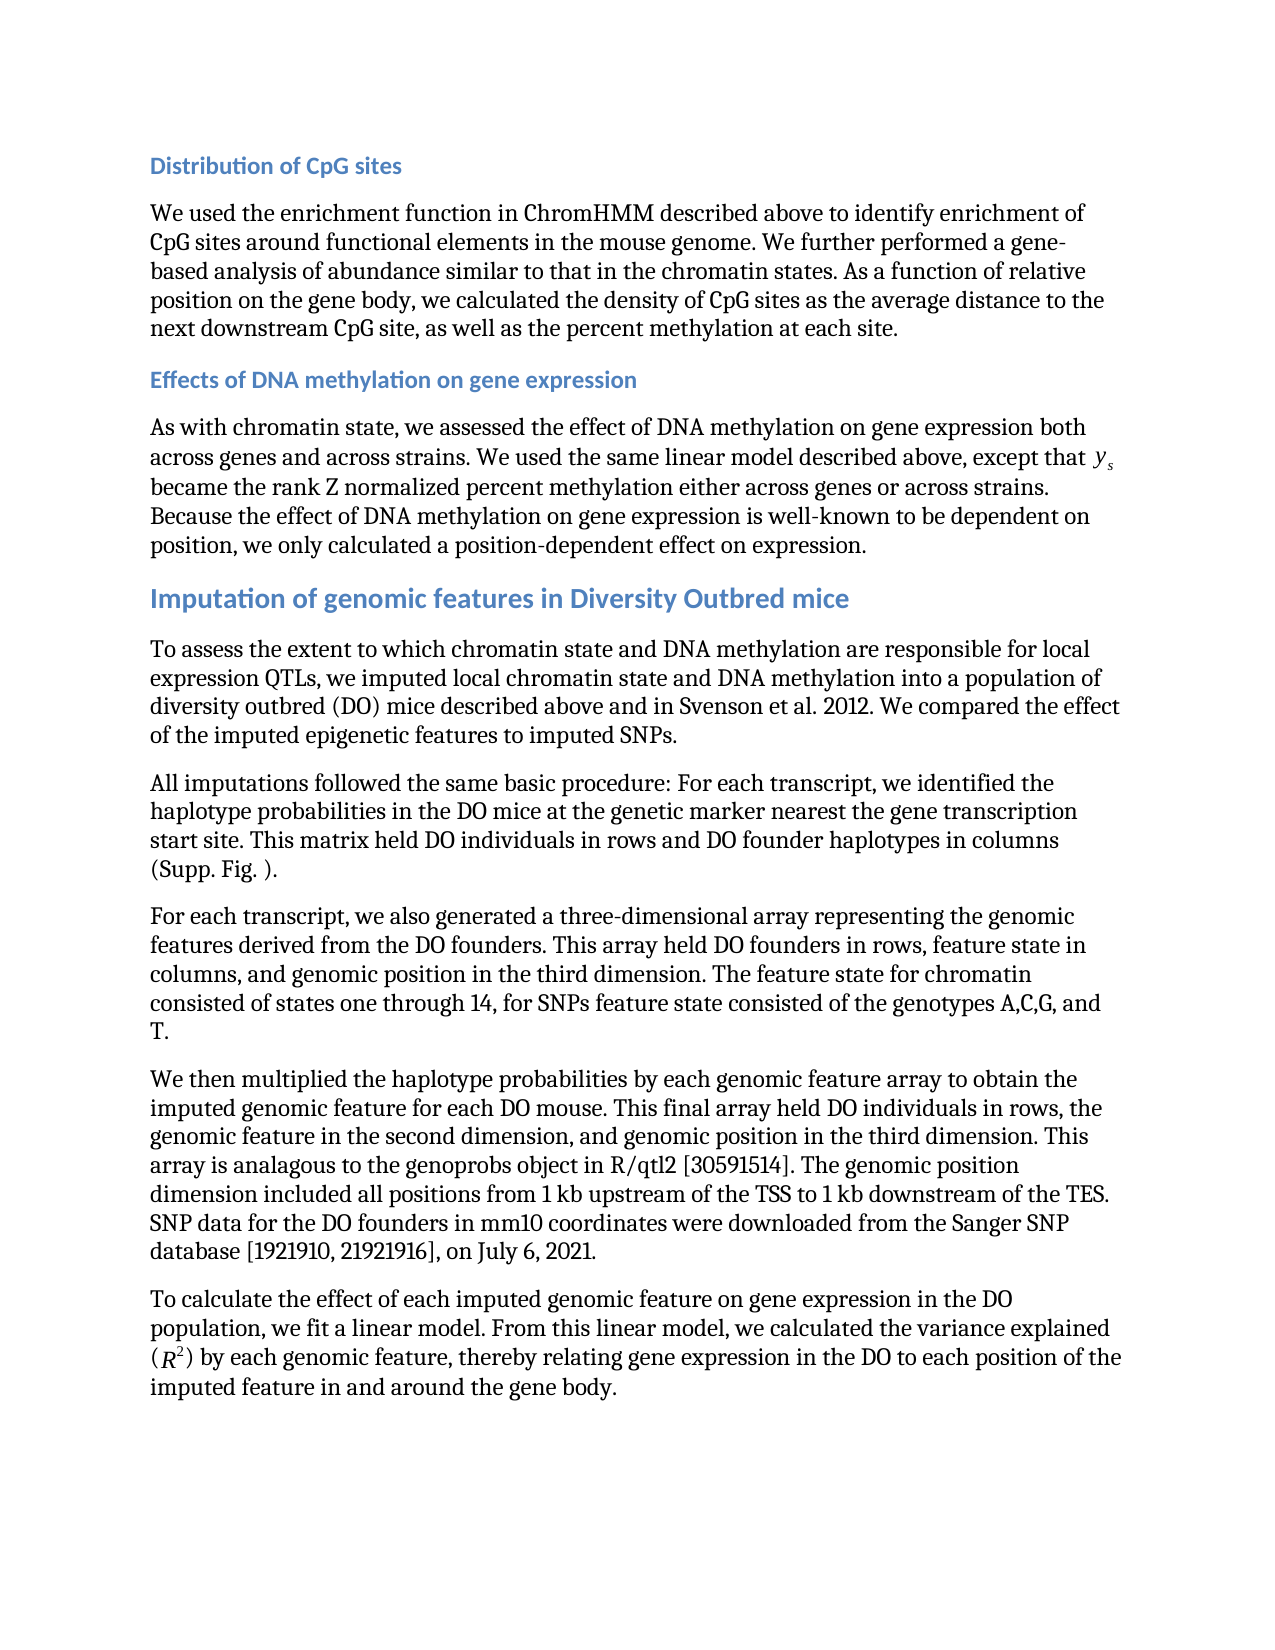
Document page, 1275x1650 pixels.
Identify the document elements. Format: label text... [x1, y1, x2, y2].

text To assess the extent to which chromatin state and DNA methylation are responsible for local expression QTLs, we imputed local chromatin state and DNA methylation into a population of diversity outbred (DO) mice described above and in Svenson et al. 2012. We compared the effect of the imputed epigenetic features to imputed SNPs. [150, 635, 1125, 750]
subtitle Imputation of genomic features in Diversity Outbred mice [150, 580, 1125, 616]
text We then multiplied the haplotype probabilities by each genomic feature array to obtain the imputed genomic feature for each DO mouse. This final array held DO individuals in rows, the genomic feature in the second dimension, and genomic position in the third dimension. This array is analagous to the genoprobs object in R/qtl2 [30591514]. The genomic position dimension included all positions from 1 kb upstream of the TSS to 1 kb downstream of the TES. SNP data for the DO founders in mm10 coordinates were downloaded from the Sanger SNP database [1921910, 21921916], on July 6, 2021. [150, 1065, 1125, 1266]
text For each transcript, we also generated a three-dimensional array representing the genomic features derived from the DO founders. This array held DO founders in rows, feature state in columns, and genomic position in the third dimension. The feature state for chromatin consisted of states one through 14, for SNPs feature state consisted of the genotypes A,C,G, and T. [150, 902, 1125, 1046]
text All imputations followed the same basic procedure: For each transcript, we identified the haplotype probabilities in the DO mice at the genetic marker nearest the gene transcription start site. This matrix held DO individuals in rows and DO founder haplotypes in columns (Supp. Fig. ). [150, 768, 1125, 883]
subtitle Effects of DNA methylation on gene expression [150, 364, 1125, 394]
text As with chromatin state, we assessed the effect of DNA methylation on gene expression both across genes and across strains. We used the same linear model described above, except that became the rank Z normalized percent methylation either across genes or across strains. Because the effect of DNA methylation on gene expression is well-known to be dependent on position, we only calculated a position-dependent effect on expression. [150, 413, 1125, 559]
subtitle Distribution of CpG sites [150, 150, 1125, 181]
text To calculate the effect of each imputed genomic feature on gene expression in the DO population, we fit a linear model. From this linear model, we calculated the variance explained () by each genomic feature, thereby relating gene expression in the DO to each position of the imputed feature in and around the gene body. [150, 1285, 1125, 1402]
